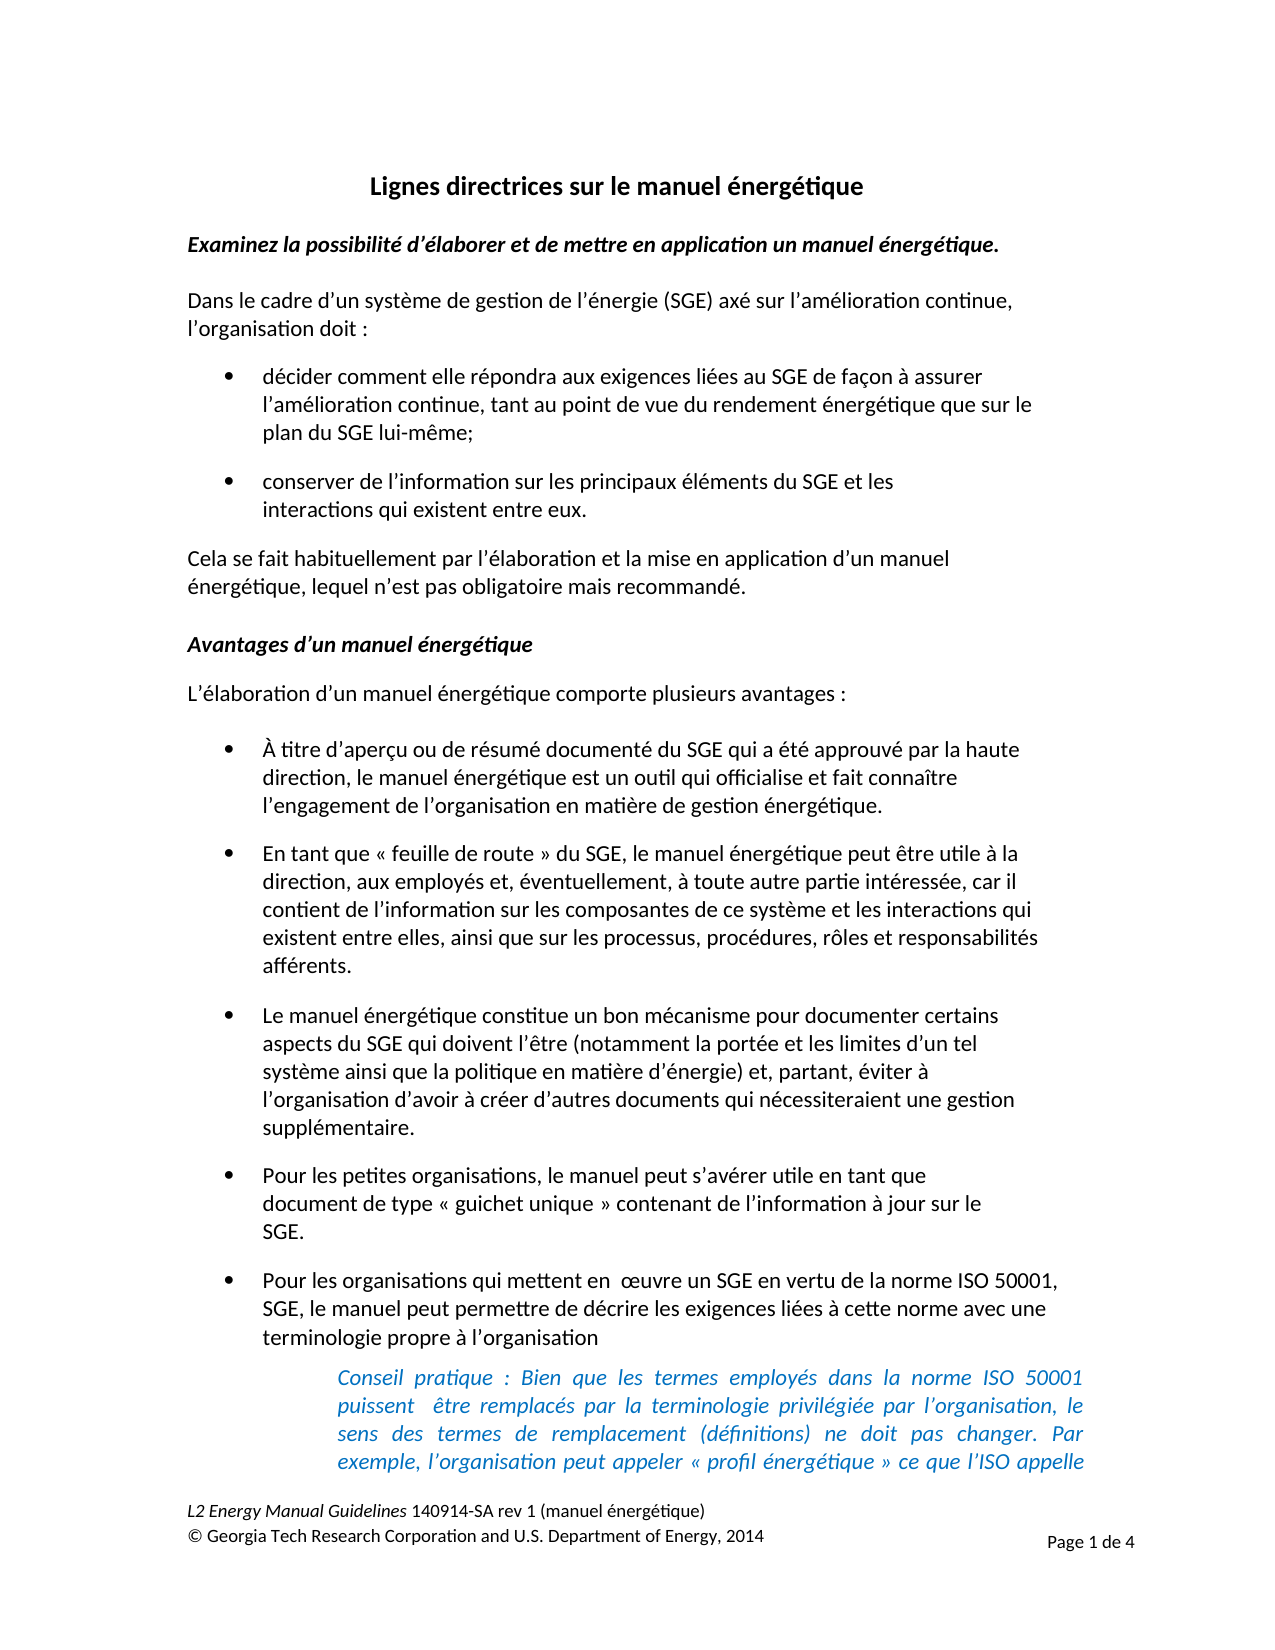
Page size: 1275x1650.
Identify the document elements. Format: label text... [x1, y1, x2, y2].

text L’élaboration d’un manuel énergétique comporte plusieurs avantages : [187, 679, 1059, 707]
text Dans le cadre d’un système de gestion de l’énergie (SGE) axé sur l’amélioration continue, l’organisation doit : [187, 286, 1059, 342]
list conserver de l’information sur les principaux éléments du SGE et les interactions qui existent entre eux. [225, 468, 981, 523]
list Pour les organisations qui mettent en œuvre un SGE en vertu de la norme ISO 50001, SGE, le manuel peut permettre de décrire les exigences liées à cette norme avec une terminologie propre à l’organisation [225, 1267, 1077, 1351]
subtitle Examinez la possibilité d’élaborer et de mettre en application un manuel énergétique. [187, 230, 1059, 258]
list En tant que « feuille de route » du SGE, le manuel énergétique peut être utile à la direction, aux employés et, éventuellement, à toute autre partie intéressée, car il contient de l’information sur les composantes de ce système et les interactions qui existent entre elles, ainsi que sur les processus, procédures, rôles et responsabilités afférents. [225, 839, 1075, 979]
text Cela se fait habituellement par l’élaboration et la mise en application d’un manuel énergétique, lequel n’est pas obligatoire mais recommandé. [187, 544, 1011, 600]
list décider comment elle répondra aux exigences liées au SGE de façon à assurer l’amélioration continue, tant au point de vue du rendement énergétique que sur le plan du SGE lui-même; [225, 362, 1047, 446]
subtitle Avantages d’un manuel énergétique [187, 631, 1059, 658]
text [337, 1363, 1084, 1475]
list À titre d’aperçu ou de résumé documenté du SGE qui a été approuvé par la haute direction, le manuel énergétique est un outil qui officialise et fait connaître l’engagement de l’organisation en matière de gestion énergétique. [225, 735, 1042, 819]
list Le manuel énergétique constitue un bon mécanisme pour documenter certains aspects du SGE qui doivent l’être (notamment la portée et les limites d’un tel système ainsi que la politique en matière d’énergie) et, partant, éviter à l’organisation d’avoir à créer d’autres documents qui nécessiteraient une gestion supplémentaire. [225, 1001, 1035, 1141]
list Pour les petites organisations, le manuel peut s’avérer utile en tant que document de type « guichet unique » contenant de l’information à jour sur le SGE. [225, 1161, 1011, 1245]
text Lignes directrices sur le manuel énergétique [175, 169, 1059, 202]
